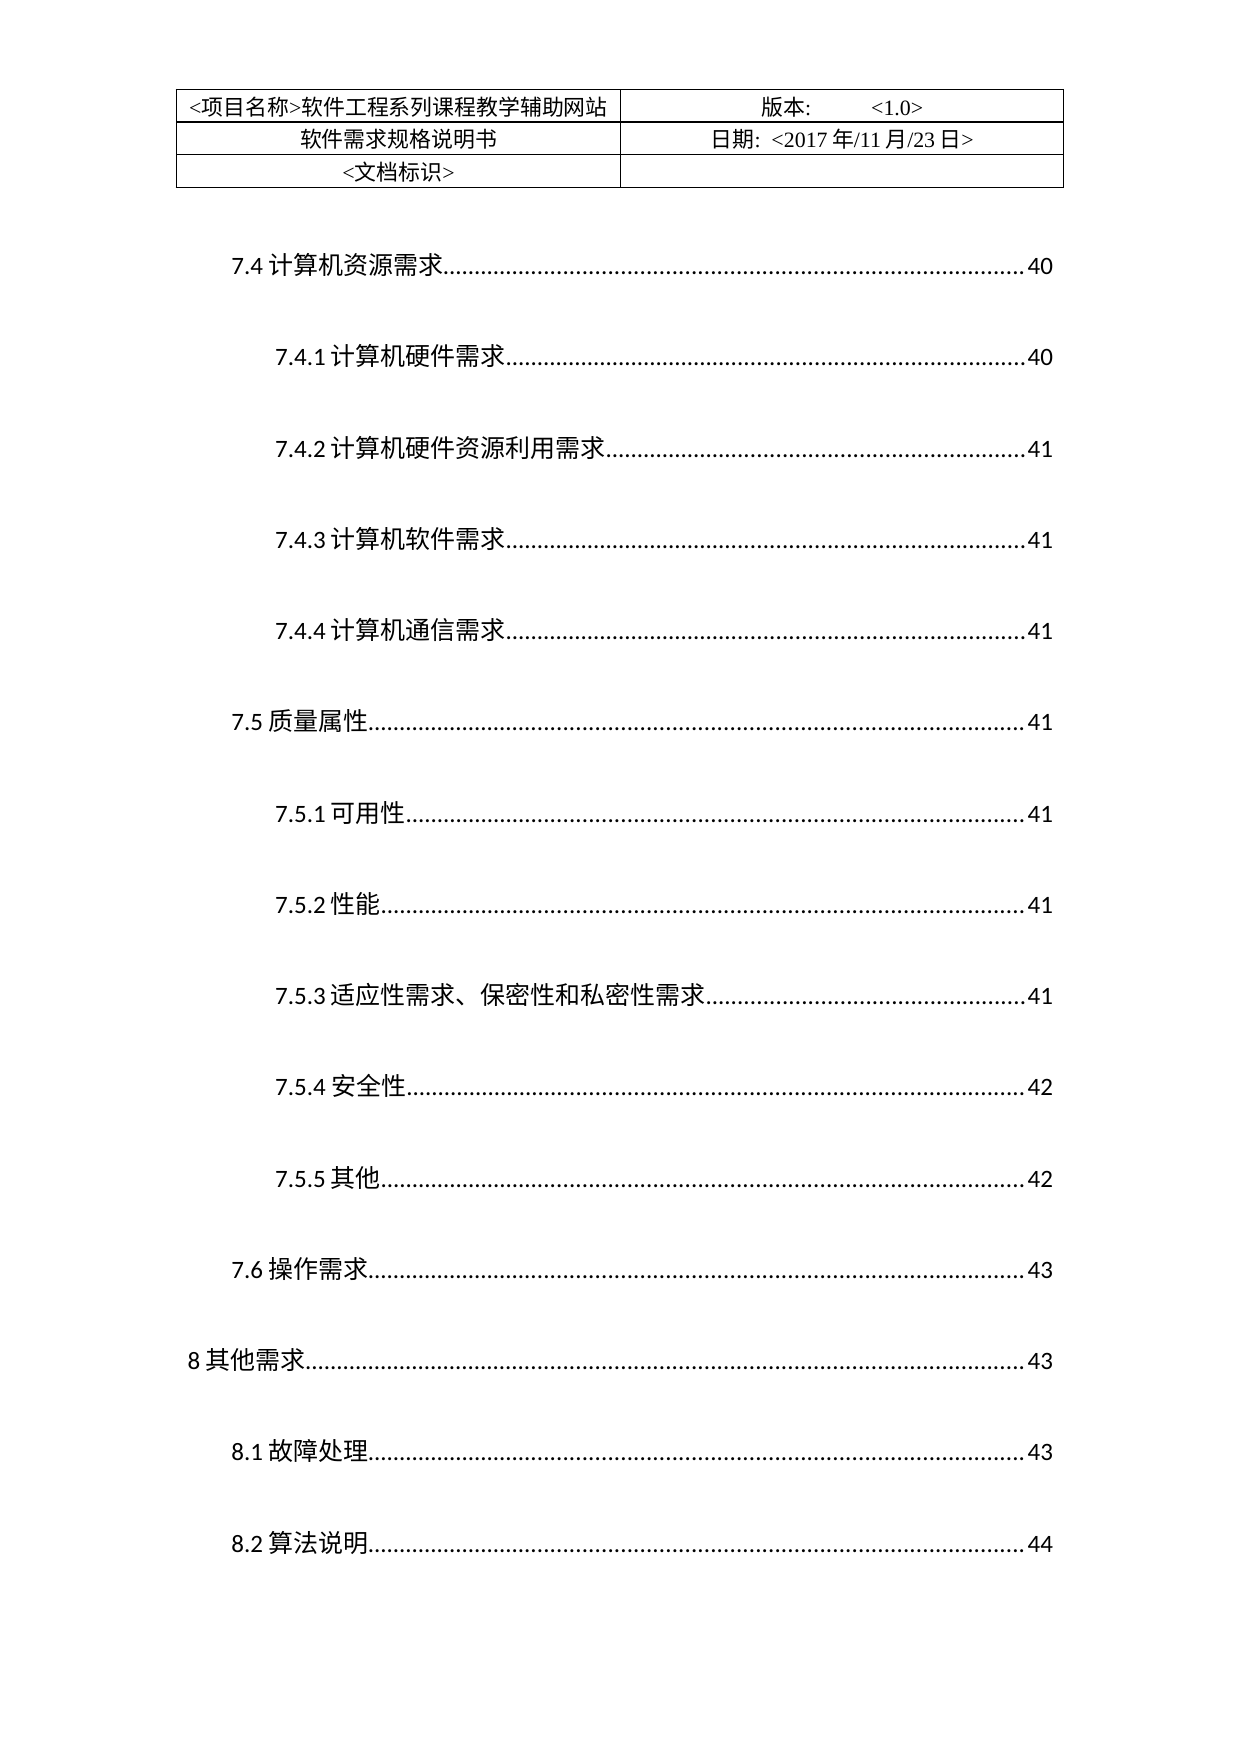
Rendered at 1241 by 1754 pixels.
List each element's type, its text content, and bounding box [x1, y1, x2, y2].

text 8.1故障处理 43 [231, 1417, 1053, 1482]
text 7.4.4计算机通信需求 41 [275, 596, 1053, 661]
text 7.5.3适应性需求、保密性和私密性需求 41 [275, 961, 1053, 1026]
text 7.5.5其他 42 [275, 1144, 1053, 1209]
text 7.4.3计算机软件需求 41 [275, 505, 1053, 570]
text 7.4.2计算机硬件资源利用需求 41 [275, 414, 1053, 479]
text 7.5.4 安全性 42 [275, 1052, 1053, 1117]
text 8.2算法说明 44 [231, 1509, 1053, 1574]
text 7.4.1计算机硬件需求 40 [275, 322, 1053, 387]
text 7.4计算机资源需求 40 [231, 231, 1053, 296]
text 7.6操作需求 43 [231, 1235, 1053, 1300]
text 8其他需求 43 [187, 1326, 1053, 1391]
text 7.5质量属性 41 [231, 687, 1053, 752]
text 7.5.1可用性 41 [275, 779, 1053, 844]
text 7.5.2性能 41 [275, 870, 1053, 935]
